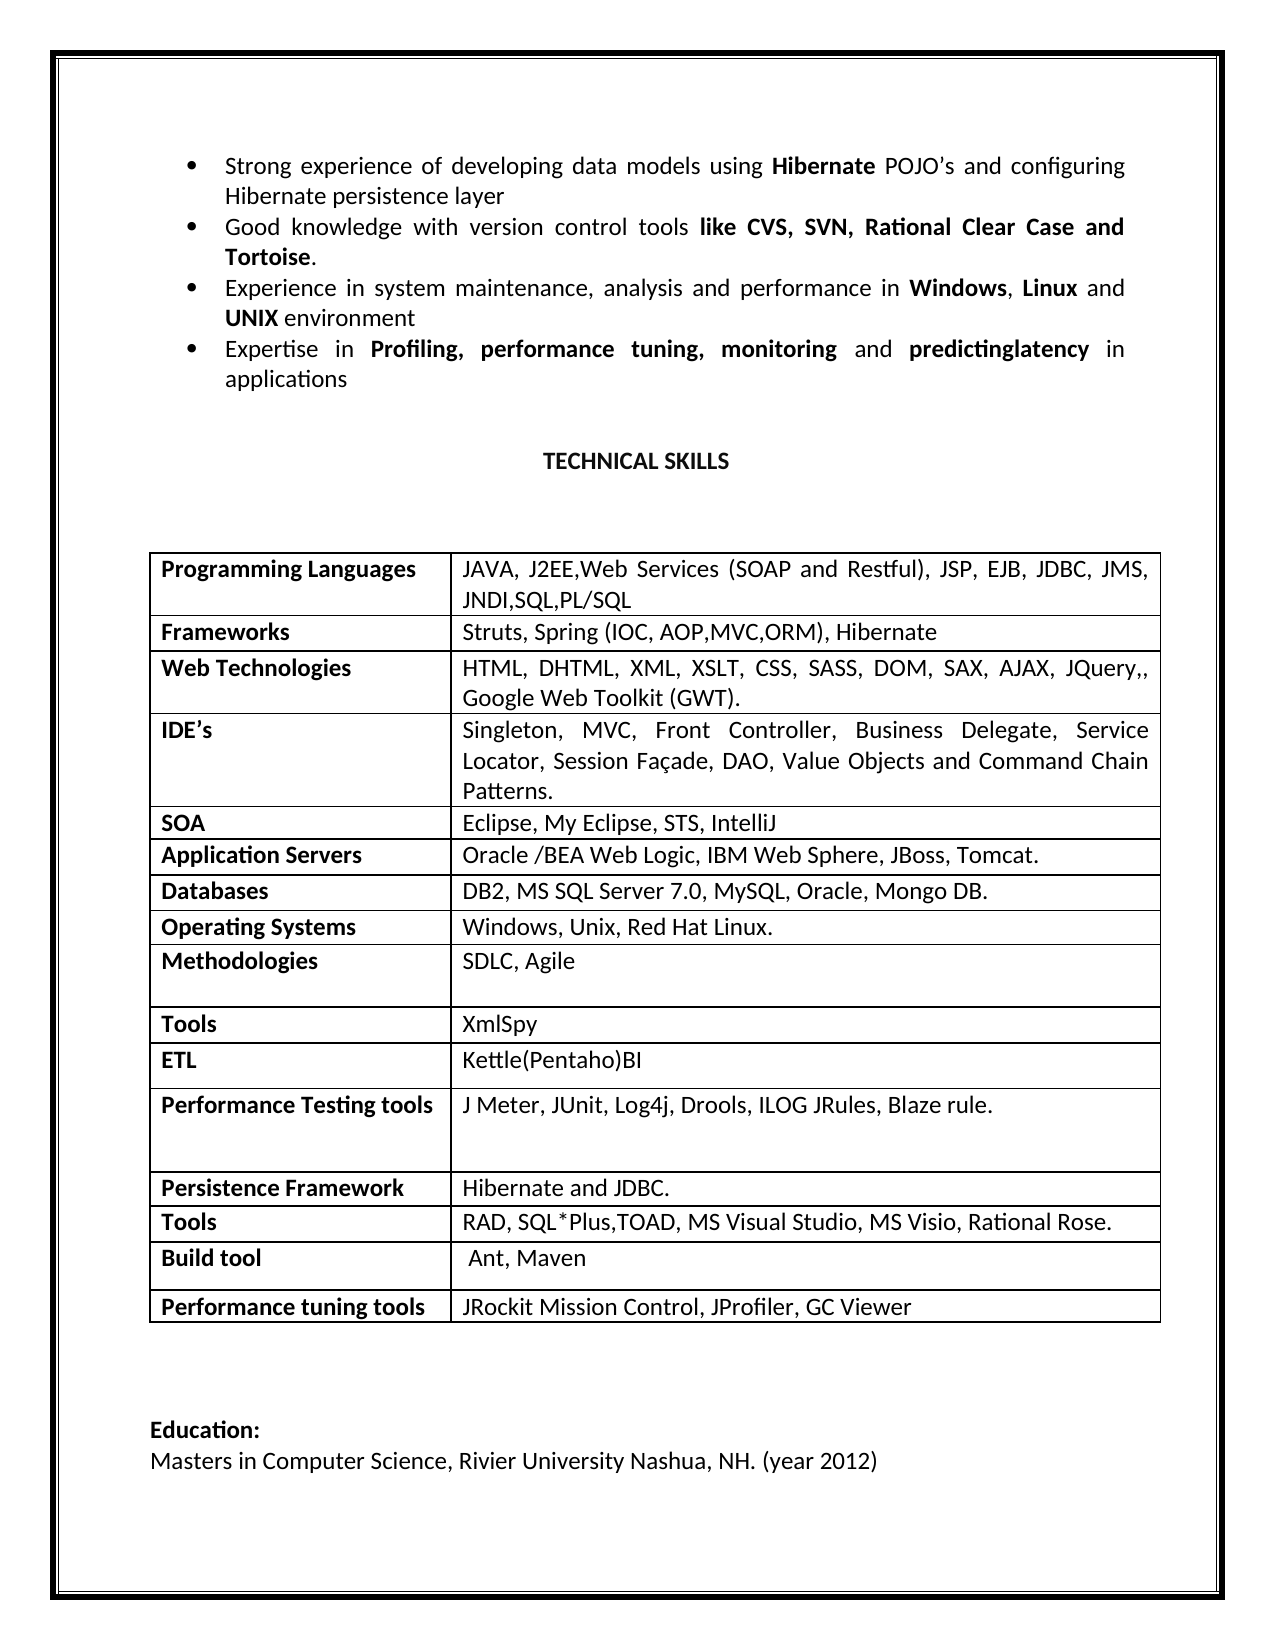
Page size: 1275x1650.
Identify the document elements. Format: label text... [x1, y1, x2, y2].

table_cell ETL [151, 1044, 450, 1087]
table_cell Build tool [151, 1243, 450, 1289]
table_cell DB2, MS SQL Server 7.0, MySQL, Oracle, Mongo DB. [452, 876, 1160, 909]
table_cell Oracle /BEA Web Logic, IBM Web Sphere, JBoss, Tomcat. [452, 840, 1160, 874]
table_cell Databases [151, 876, 450, 909]
table_cell RAD, SQL*Plus,TOAD, MS Visual Studio, MS Visio, Rational Rose. [452, 1207, 1160, 1241]
table_cell Persistence Framework [151, 1173, 450, 1205]
table_cell JRockit Mission Control, JProfiler, GC Viewer [452, 1291, 1160, 1321]
table_header JAVA, J2EE,Web Services (SOAP and Restful), JSP, EJB, JDBC, JMS, JNDI,SQL,PL/SQL [452, 554, 1160, 614]
table_cell Operating Systems [151, 911, 450, 943]
list Strong experience of developing data models using Hibernate POJO’s and configuring Hibernate persistence layer [187, 150, 1125, 211]
text TECHNICAL SKILLS [150, 446, 1122, 476]
list Experience in system maintenance, analysis and performance in Windows, Linux and UNIX environment [187, 272, 1125, 333]
table_cell Windows, Unix, Red Hat Linux. [452, 911, 1160, 943]
table_cell J Meter, JUnit, Log4j, Drools, ILOG JRules, Blaze rule. [452, 1089, 1160, 1171]
table_cell IDE’s [151, 714, 450, 806]
table_cell SDLC, Agile [452, 945, 1160, 1006]
table_cell HTML, DHTML, XML, XSLT, CSS, SASS, DOM, SAX, AJAX, JQuery,, Google Web Toolkit (GWT). [452, 652, 1160, 713]
table_cell Frameworks [151, 616, 450, 650]
table_cell Tools [151, 1207, 450, 1241]
list Good knowledge with version control tools like CVS, SVN, Rational Clear Case and Tortoise. [187, 211, 1125, 272]
table_header Programming Languages [151, 554, 450, 614]
table_cell Performance tuning tools [151, 1291, 450, 1321]
table_cell Kettle(Pentaho)BI [452, 1044, 1160, 1087]
table_cell Tools [151, 1008, 450, 1042]
table_cell Hibernate and JDBC. [452, 1173, 1160, 1205]
table_cell Methodologies [151, 945, 450, 1006]
list Expertise in Profiling, performance tuning, monitoring and predictinglatency in applications [187, 333, 1125, 394]
table_cell Singleton, MVC, Front Controller, Business Delegate, Service Locator, Session Façade, DAO, Value Objects and Command Chain Patterns. [452, 714, 1160, 806]
table_cell Application Servers [151, 840, 450, 874]
table_cell Web Technologies [151, 652, 450, 713]
text Education: [150, 1414, 1125, 1445]
table_cell Ant, Maven [452, 1243, 1160, 1289]
table_cell XmlSpy [452, 1008, 1160, 1042]
table_cell Struts, Spring (IOC, AOP,MVC,ORM), Hibernate [452, 616, 1160, 650]
table_cell Eclipse, My Eclipse, STS, IntelliJ [452, 807, 1160, 838]
table_cell SOA [151, 807, 450, 838]
text Masters in Computer Science, Rivier University Nashua, NH. (year 2012) [150, 1445, 1125, 1475]
table_cell Performance Testing tools [151, 1089, 450, 1171]
